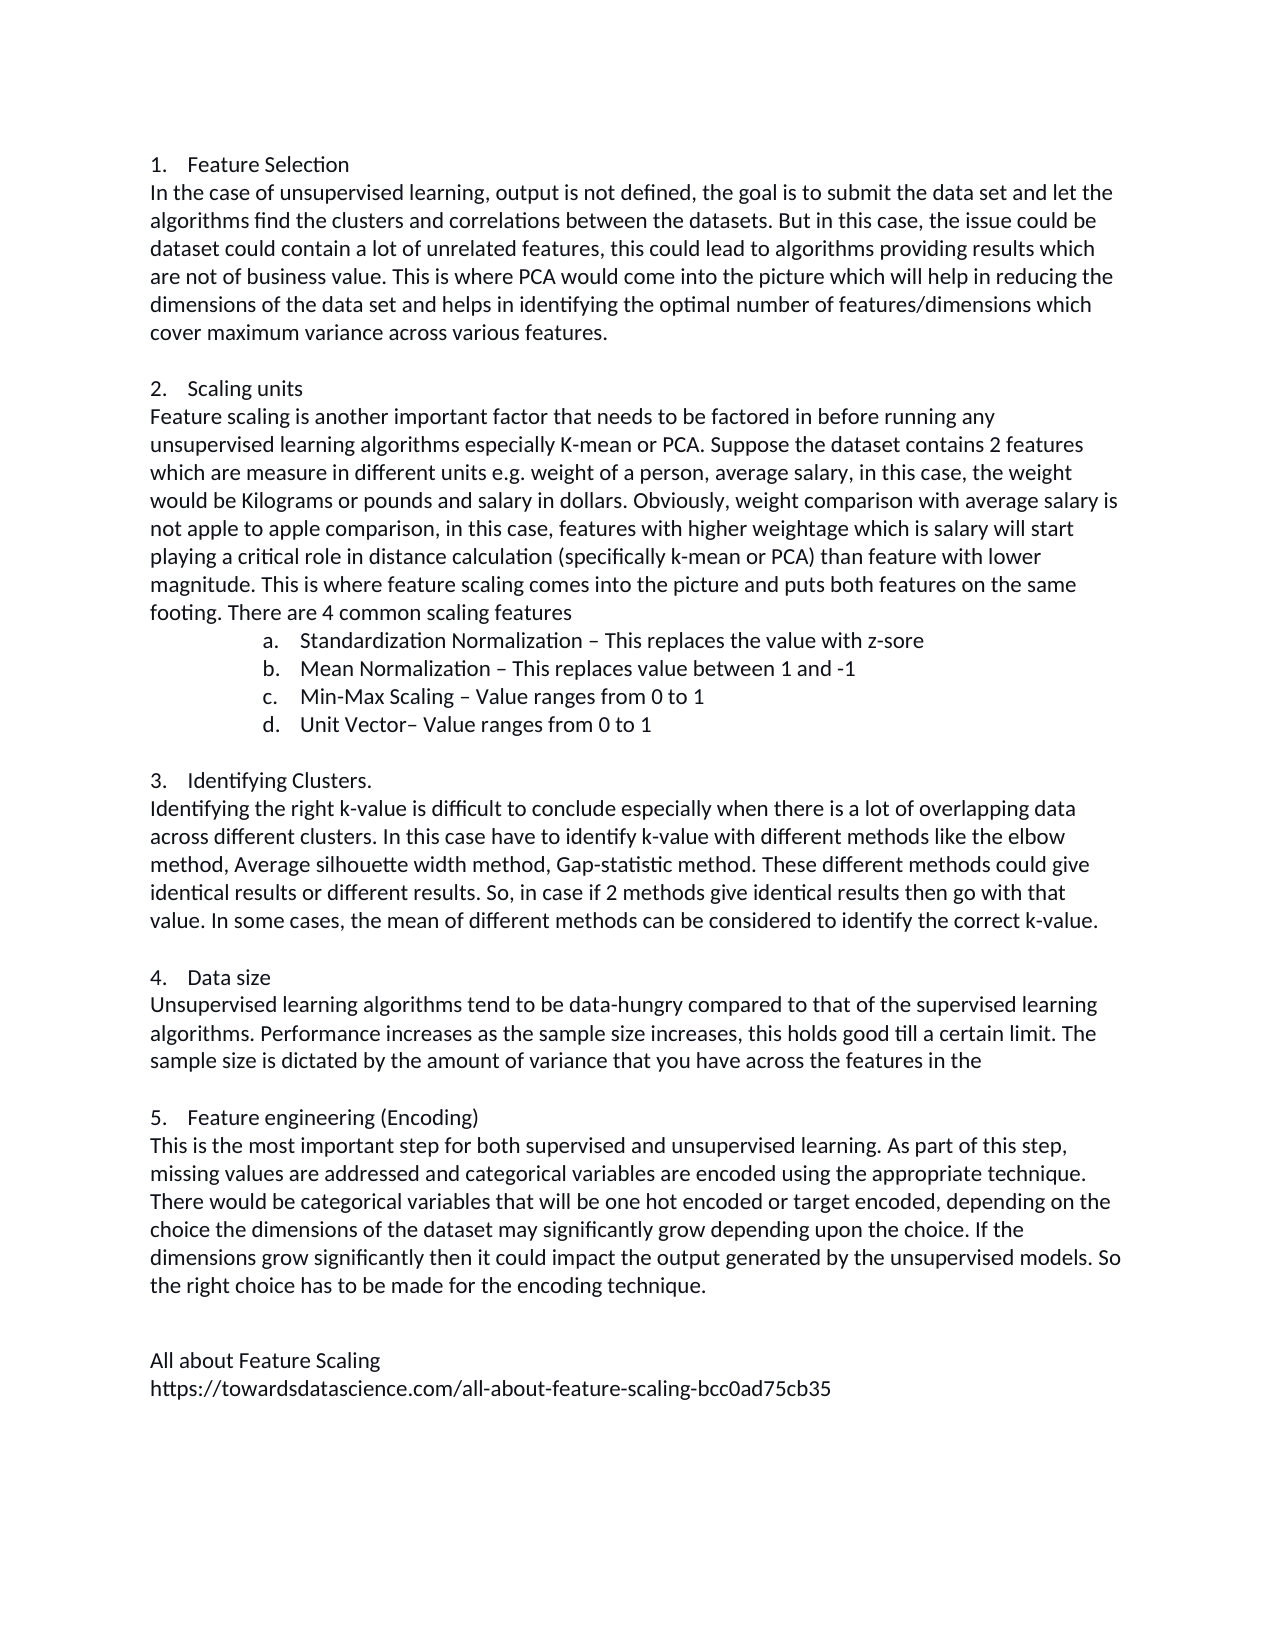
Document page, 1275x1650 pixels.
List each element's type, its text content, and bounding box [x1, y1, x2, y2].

list Min-Max Scaling – Value ranges from 0 to 1 [262, 682, 1125, 710]
text This is the most important step for both supervised and unsupervised learning. As part of this step, missing values are addressed and categorical variables are encoded using the appropriate technique. There would be categorical variables that will be one hot encoded or target encoded, depending on the choice the dimensions of the dataset may significantly grow depending upon the choice. If the dimensions grow significantly then it could impact the output generated by the unsupervised models. So the right choice has to be made for the encoding technique. [150, 1131, 1125, 1299]
list Mean Normalization – This replaces value between 1 and -1 [262, 654, 1125, 682]
list Feature engineering (Encoding) [150, 1103, 1125, 1131]
text https://towardsdatascience.com/all-about-feature-scaling-bcc0ad75cb35 [150, 1374, 1125, 1402]
text All about Feature Scaling [150, 1346, 1125, 1374]
list Data size [150, 963, 1125, 991]
text Unsupervised learning algorithms tend to be data-hungry compared to that of the supervised learning algorithms. Performance increases as the sample size increases, this holds good till a certain limit. The sample size is dictated by the amount of variance that you have across the features in the [150, 991, 1125, 1075]
list Scaling units [150, 374, 1125, 402]
text Feature scaling is another important factor that needs to be factored in before running any unsupervised learning algorithms especially K-mean or PCA. Suppose the dataset contains 2 features which are measure in different units e.g. weight of a person, average salary, in this case, the weight would be Kilograms or pounds and salary in dollars. Obviously, weight comparison with average salary is not apple to apple comparison, in this case, features with higher weightage which is salary will start playing a critical role in distance calculation (specifically k-mean or PCA) than feature with lower magnitude. This is where feature scaling comes into the picture and puts both features on the same footing. There are 4 common scaling features [150, 402, 1125, 626]
list Feature Selection [150, 150, 1125, 178]
list Identifying Clusters. [150, 766, 1125, 794]
text Identifying the right k-value is difficult to conclude especially when there is a lot of overlapping data across different clusters. In this case have to identify k-value with different methods like the elbow method, Average silhouette width method, Gap-statistic method. These different methods could give identical results or different results. So, in case if 2 methods give identical results then go with that value. In some cases, the mean of different methods can be considered to identify the correct k-value. [150, 794, 1125, 934]
list Unit Vector– Value ranges from 0 to 1 [262, 710, 1125, 738]
text In the case of unsupervised learning, output is not defined, the goal is to submit the data set and let the algorithms find the clusters and correlations between the datasets. But in this case, the issue could be dataset could contain a lot of unrelated features, this could lead to algorithms providing results which are not of business value. This is where PCA would come into the picture which will help in reducing the dimensions of the data set and helps in identifying the optimal number of features/dimensions which cover maximum variance across various features. [150, 178, 1125, 346]
list Standardization Normalization – This replaces the value with z-sore [262, 626, 1125, 654]
